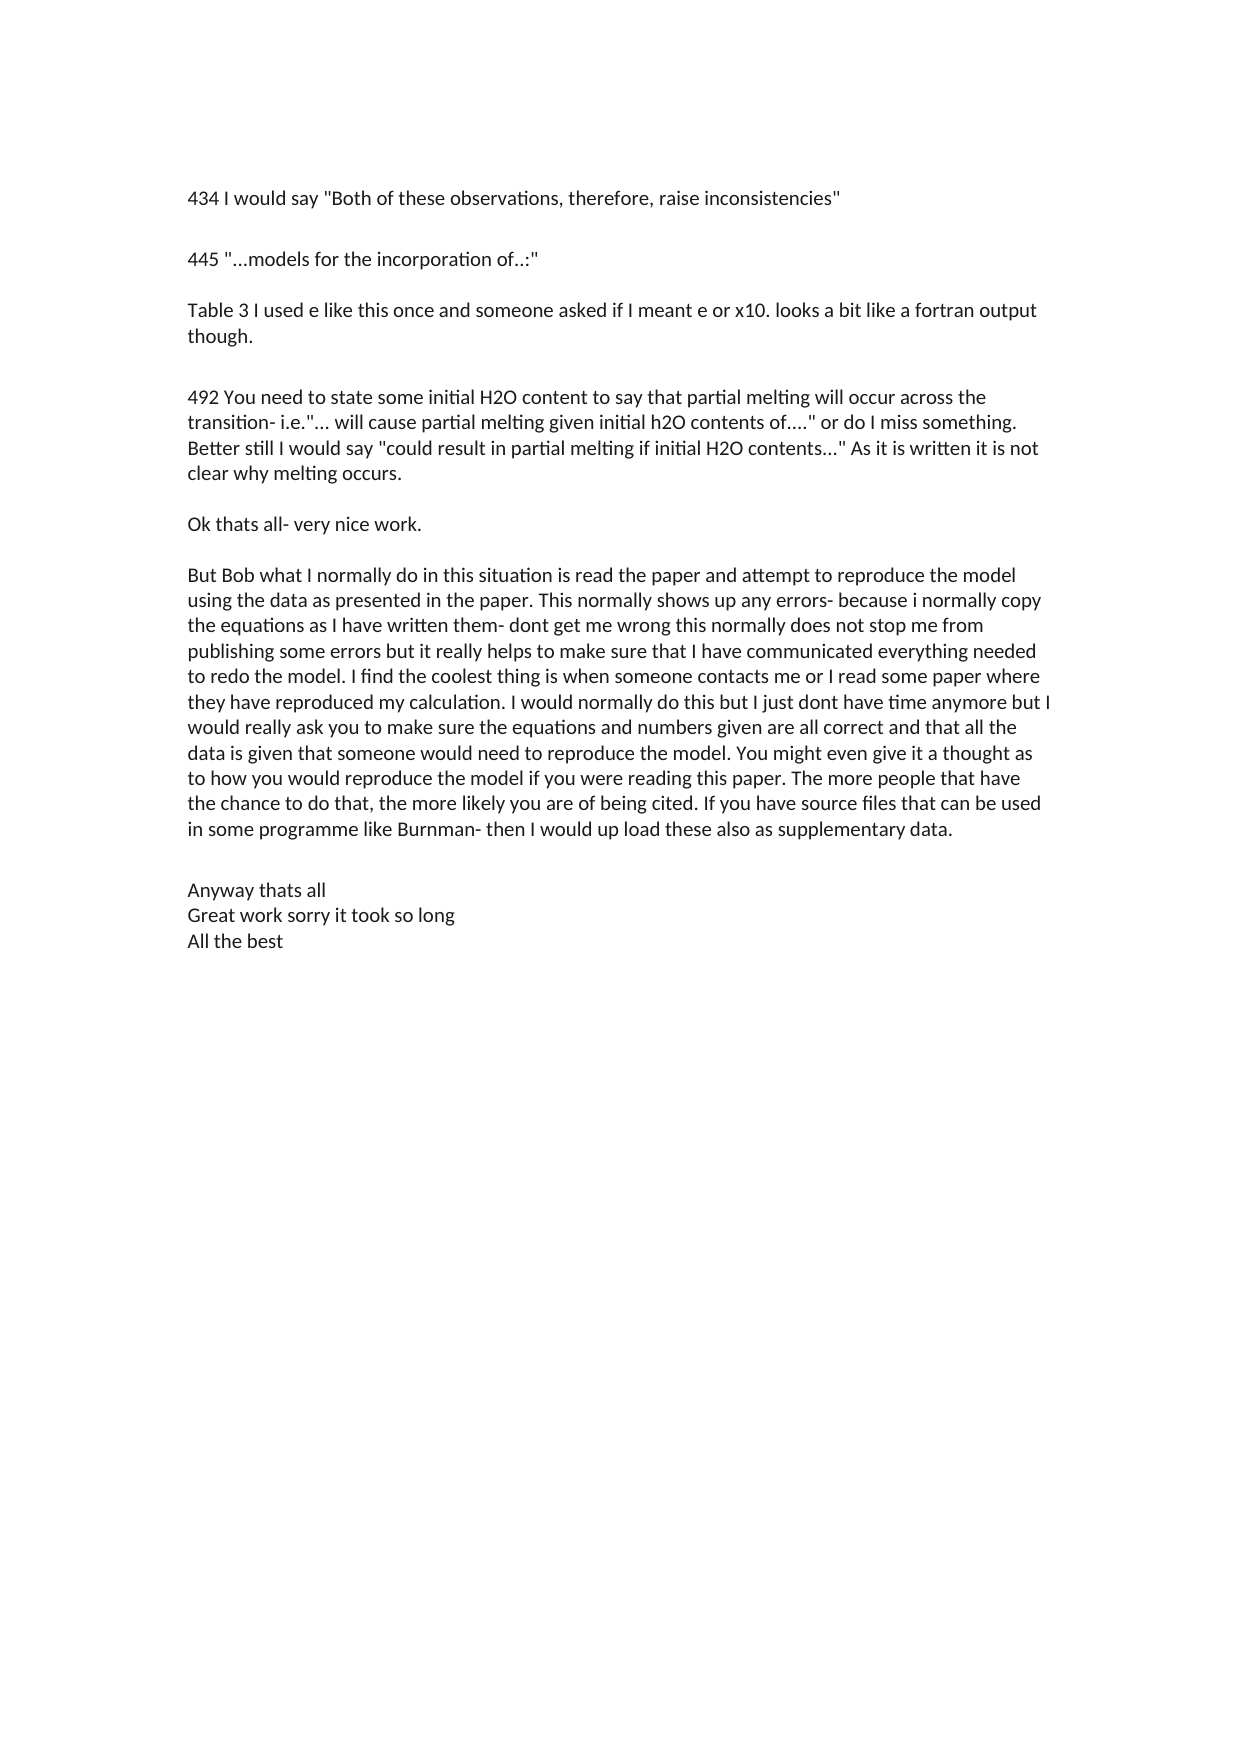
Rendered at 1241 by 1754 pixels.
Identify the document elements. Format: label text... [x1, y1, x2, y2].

text Great work sorry it took so long [187, 902, 1053, 928]
text Ok thats all- very nice work. [187, 511, 1053, 536]
text All the best [187, 928, 1053, 953]
text Anyway thats all [187, 877, 1053, 902]
text Better still I would say "could result in partial melting if initial H2O contents..." As it is written it is not clear why melting occurs. [187, 435, 1053, 486]
text 445 "...models for the incorporation of..:" [187, 247, 1053, 272]
text 434 I would say "Both of these observations, therefore, raise inconsistencies" [187, 186, 1053, 211]
text 492 You need to state some initial H2O content to say that partial melting will occur across the transition- i.e."... will cause partial melting given initial h2O contents of...." or do I miss something. [187, 384, 1053, 435]
text Table 3 I used e like this once and someone asked if I meant e or x10. looks a bit like a fortran output though. [187, 297, 1053, 348]
text But Bob what I normally do in this situation is read the paper and attempt to reproduce the model using the data as presented in the paper. This normally shows up any errors- because i normally copy the equations as I have written them- dont get me wrong this normally does not stop me from publishing some errors but it really helps to make sure that I have communicated everything needed to redo the model. I find the coolest thing is when someone contacts me or I read some paper where they have reproduced my calculation. I would normally do this but I just dont have time anymore but I would really ask you to make sure the equations and numbers given are all correct and that all the data is given that someone would need to reproduce the model. You might even give it a thought as to how you would reproduce the model if you were reading this paper. The more people that have the chance to do that, the more likely you are of being cited. If you have source files that can be used in some programme like Burnman- then I would up load these also as supplementary data. [187, 562, 1053, 841]
